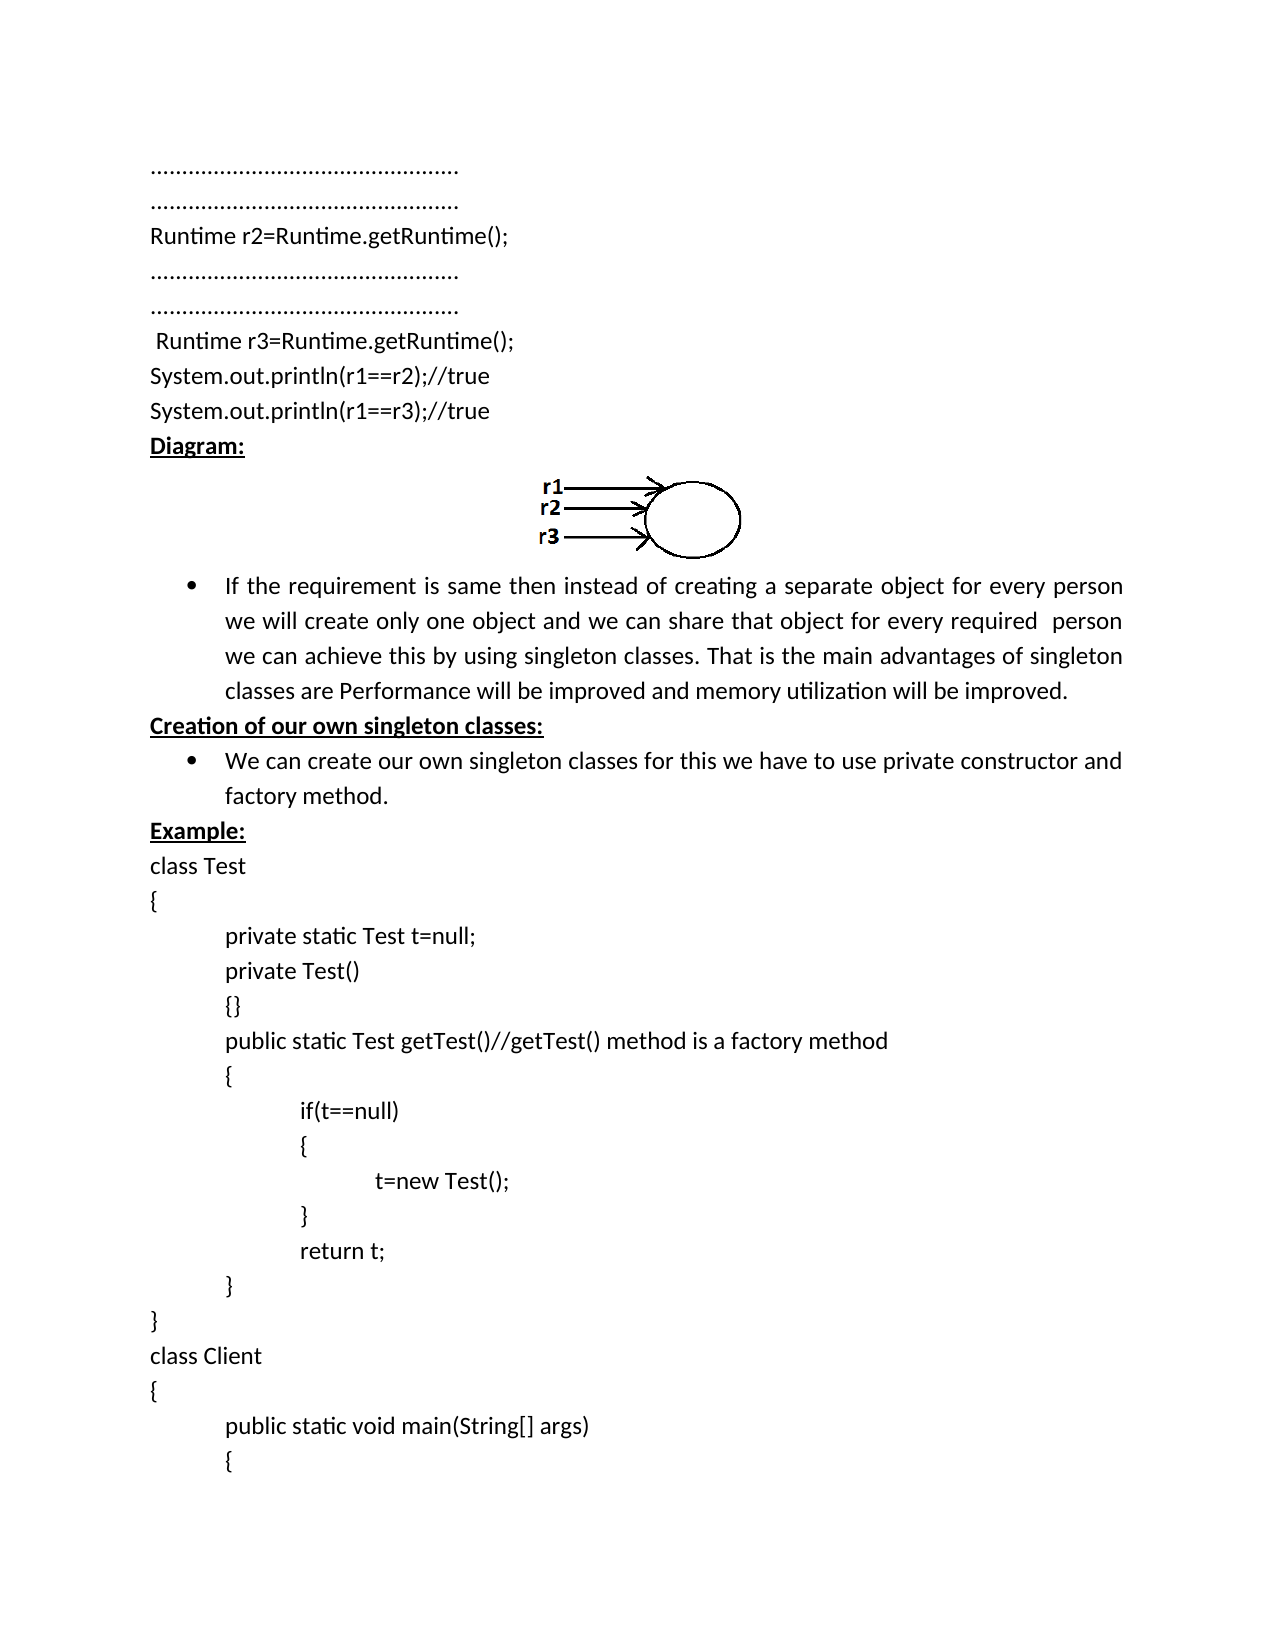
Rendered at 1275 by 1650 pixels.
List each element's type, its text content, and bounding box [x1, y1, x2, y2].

text } [150, 1270, 1125, 1301]
text ................................................. [150, 150, 1125, 181]
text Example: [150, 815, 1125, 846]
text public static Test getTest()//getTest() method is a factory method [150, 1025, 1125, 1056]
text } [150, 1305, 1125, 1336]
text public static void main(String[] args) [150, 1410, 1125, 1441]
text ................................................. [150, 255, 1125, 286]
text { [150, 1375, 1125, 1406]
text class Client [150, 1340, 1125, 1371]
text System.out.println(r1==r3);//true [150, 395, 1125, 426]
list We can create our own singleton classes for this we have to use private constructor and factory method. [187, 745, 1125, 811]
text t=new Test(); [150, 1165, 1125, 1196]
text if(t==null) [150, 1095, 1125, 1126]
text { [150, 885, 1125, 916]
text ................................................. [150, 185, 1125, 216]
text System.out.println(r1==r2);//true [150, 360, 1125, 391]
text class Test [150, 850, 1125, 881]
text private Test() [150, 955, 1125, 986]
text ................................................. [150, 290, 1125, 321]
text return t; [150, 1235, 1125, 1266]
text Runtime r3=Runtime.getRuntime(); [150, 325, 1125, 356]
text { [150, 1060, 1125, 1091]
text private static Test t=null; [150, 920, 1125, 951]
picture [533, 465, 742, 566]
text { [150, 1130, 1125, 1161]
text } [150, 1200, 1125, 1231]
text Diagram: [150, 430, 1125, 461]
text Creation of our own singleton classes: [150, 710, 1125, 741]
list If the requirement is same then instead of creating a separate object for every person we will create only one object and we can share that object for every required person we can achieve this by using singleton classes. That is the main advantages of singleton classes are Performance will be improved and memory utilization will be improved. [187, 570, 1125, 706]
text { [150, 1445, 1125, 1476]
text {} [150, 990, 1125, 1021]
text Runtime r2=Runtime.getRuntime(); [150, 220, 1125, 251]
